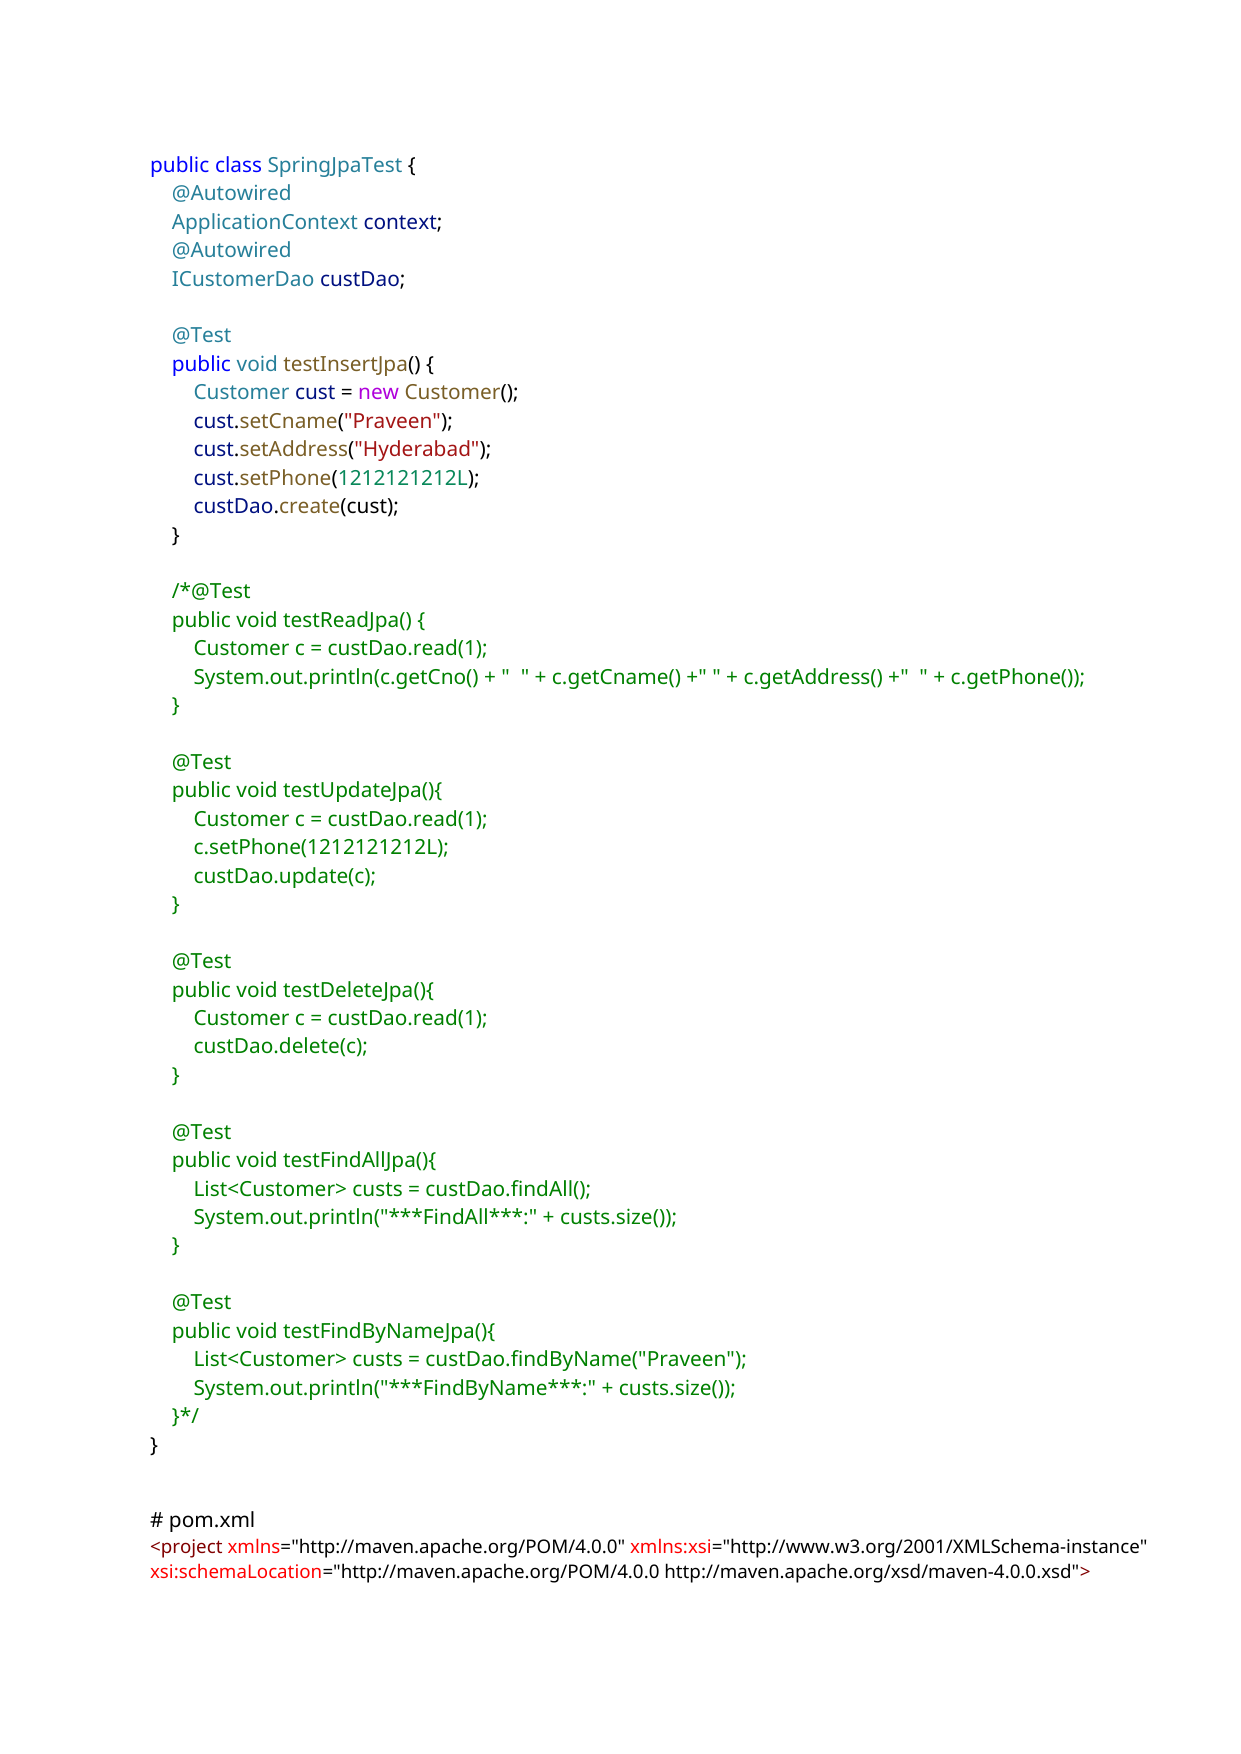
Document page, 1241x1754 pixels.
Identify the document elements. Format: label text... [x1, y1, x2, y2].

text List<Customer> custs = custDao.findByName("Praveen"); [150, 1344, 1155, 1373]
text <project xmlns="http://maven.apache.org/POM/4.0.0" xmlns:xsi="http://www.w3.org/2001/XMLSchema-instance" [150, 1533, 1155, 1559]
text custDao.delete(c); [150, 1032, 1155, 1060]
text @Test [150, 321, 1155, 349]
text @Test [150, 946, 1155, 975]
text } [150, 1060, 1155, 1088]
text public void testFindAllJpa(){ [150, 1145, 1155, 1174]
text List<Customer> custs = custDao.findAll(); [150, 1174, 1155, 1202]
text custDao.update(c); [150, 861, 1155, 889]
text public void testReadJpa() { [150, 605, 1155, 633]
text @Test [150, 1287, 1155, 1316]
text /*@Test [150, 577, 1155, 605]
text System.out.println("***FindByName***:" + custs.size()); [150, 1373, 1155, 1401]
text } [150, 690, 1155, 719]
text System.out.println(c.getCno() + " " + c.getCname() +" " + c.getAddress() +" " + c.getPhone()); [150, 662, 1155, 690]
text xsi:schemaLocation="http://maven.apache.org/POM/4.0.0 http://maven.apache.org/xsd/maven-4.0.0.xsd"> [150, 1559, 1155, 1584]
text @Test [150, 747, 1155, 776]
text @Autowired [150, 235, 1155, 264]
text @Test [150, 1117, 1155, 1145]
text Customer c = custDao.read(1); [150, 1003, 1155, 1032]
text @Autowired [150, 178, 1155, 207]
text } [150, 1231, 1155, 1259]
text public void testUpdateJpa(){ [150, 776, 1155, 804]
text cust.setAddress("Hyderabad"); [150, 434, 1155, 463]
text Customer c = custDao.read(1); [150, 633, 1155, 662]
text Customer c = custDao.read(1); [150, 804, 1155, 832]
text } [150, 520, 1155, 548]
text cust.setCname("Praveen"); [150, 406, 1155, 434]
text ICustomerDao custDao; [150, 264, 1155, 292]
text c.setPhone(1212121212L); [150, 832, 1155, 861]
text ApplicationContext context; [150, 207, 1155, 235]
text } [150, 1430, 1155, 1458]
text } [150, 889, 1155, 918]
text System.out.println("***FindAll***:" + custs.size()); [150, 1202, 1155, 1231]
text Customer cust = new Customer(); [150, 377, 1155, 406]
text custDao.create(cust); [150, 491, 1155, 520]
text public void testInsertJpa() { [150, 349, 1155, 377]
text # pom.xml [150, 1496, 1155, 1533]
text cust.setPhone(1212121212L); [150, 463, 1155, 491]
text public void testFindByNameJpa(){ [150, 1316, 1155, 1344]
text public void testDeleteJpa(){ [150, 975, 1155, 1003]
text }*/ [150, 1401, 1155, 1430]
text public class SpringJpaTest { [150, 150, 1155, 178]
